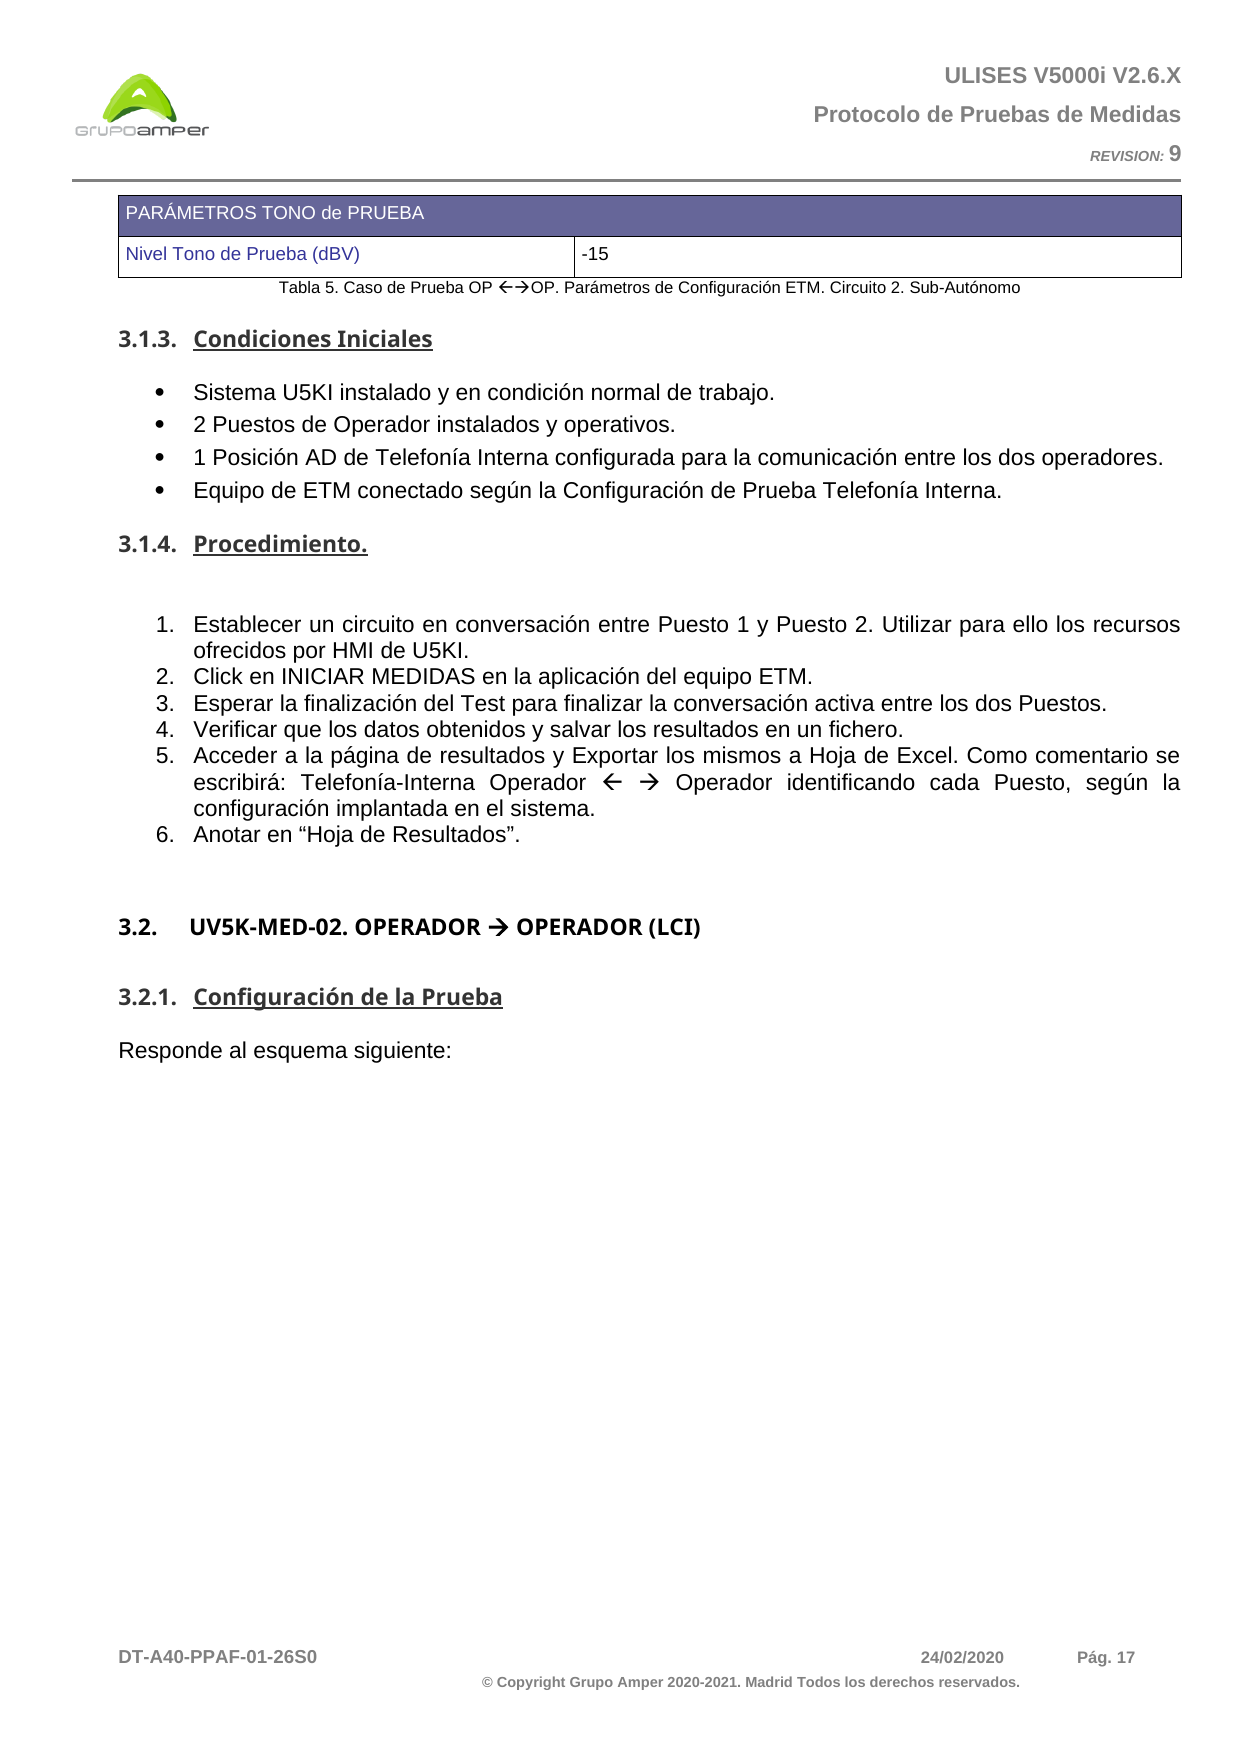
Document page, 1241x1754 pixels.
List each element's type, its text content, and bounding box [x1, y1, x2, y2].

list Verificar que los datos obtenidos y salvar los resultados en un fichero. [156, 716, 1181, 742]
subtitle Procedimiento. [118, 528, 1181, 559]
list Click en INICIAR MEDIDAS en la aplicación del equipo ETM. [156, 663, 1181, 690]
list Equipo de ETM conectado según la Configuración de Prueba Telefonía Interna. [156, 477, 1181, 503]
list Anotar en “Hoja de Resultados”. [156, 821, 1181, 848]
table_cell PARÁMETROS TONO de PRUEBA [119, 196, 1181, 236]
list 1 Posición AD de Telefonía Interna configurada para la comunicación entre los dos operadores. [156, 444, 1181, 470]
table_cell -15 [575, 237, 1181, 277]
text Tabla 5. Caso de Prueba OP OP. Parámetros de Configuración ETM. Circuito 2. Sub-Autónomo [118, 278, 1181, 298]
text Responde al esquema siguiente: [118, 1037, 1181, 1063]
list Establecer un circuito en conversación entre Puesto 1 y Puesto 2. Utilizar para ello los recursos ofrecidos por HMI de U5KI. [156, 611, 1181, 663]
list Acceder a la página de resultados y Exportar los mismos a Hoja de Excel. Como comentario se escribirá: Telefonía-Interna Operador Operador identificando cada Puesto, según la configuración implantada en el sistema. [156, 742, 1181, 821]
table_cell Nivel Tono de Prueba (dBV) [119, 237, 574, 277]
subtitle UV5K-MED-02. Operador Operador (LCI) [118, 905, 1181, 943]
list Esperar la finalización del Test para finalizar la conversación activa entre los dos Puestos. [156, 690, 1181, 716]
subtitle Configuración de la Prueba [118, 980, 1181, 1012]
list 2 Puestos de Operador instalados y operativos. [156, 411, 1181, 438]
subtitle Condiciones Iniciales [118, 323, 1181, 354]
picture [71, 62, 211, 149]
list Sistema U5KI instalado y en condición normal de trabajo. [156, 379, 1181, 405]
